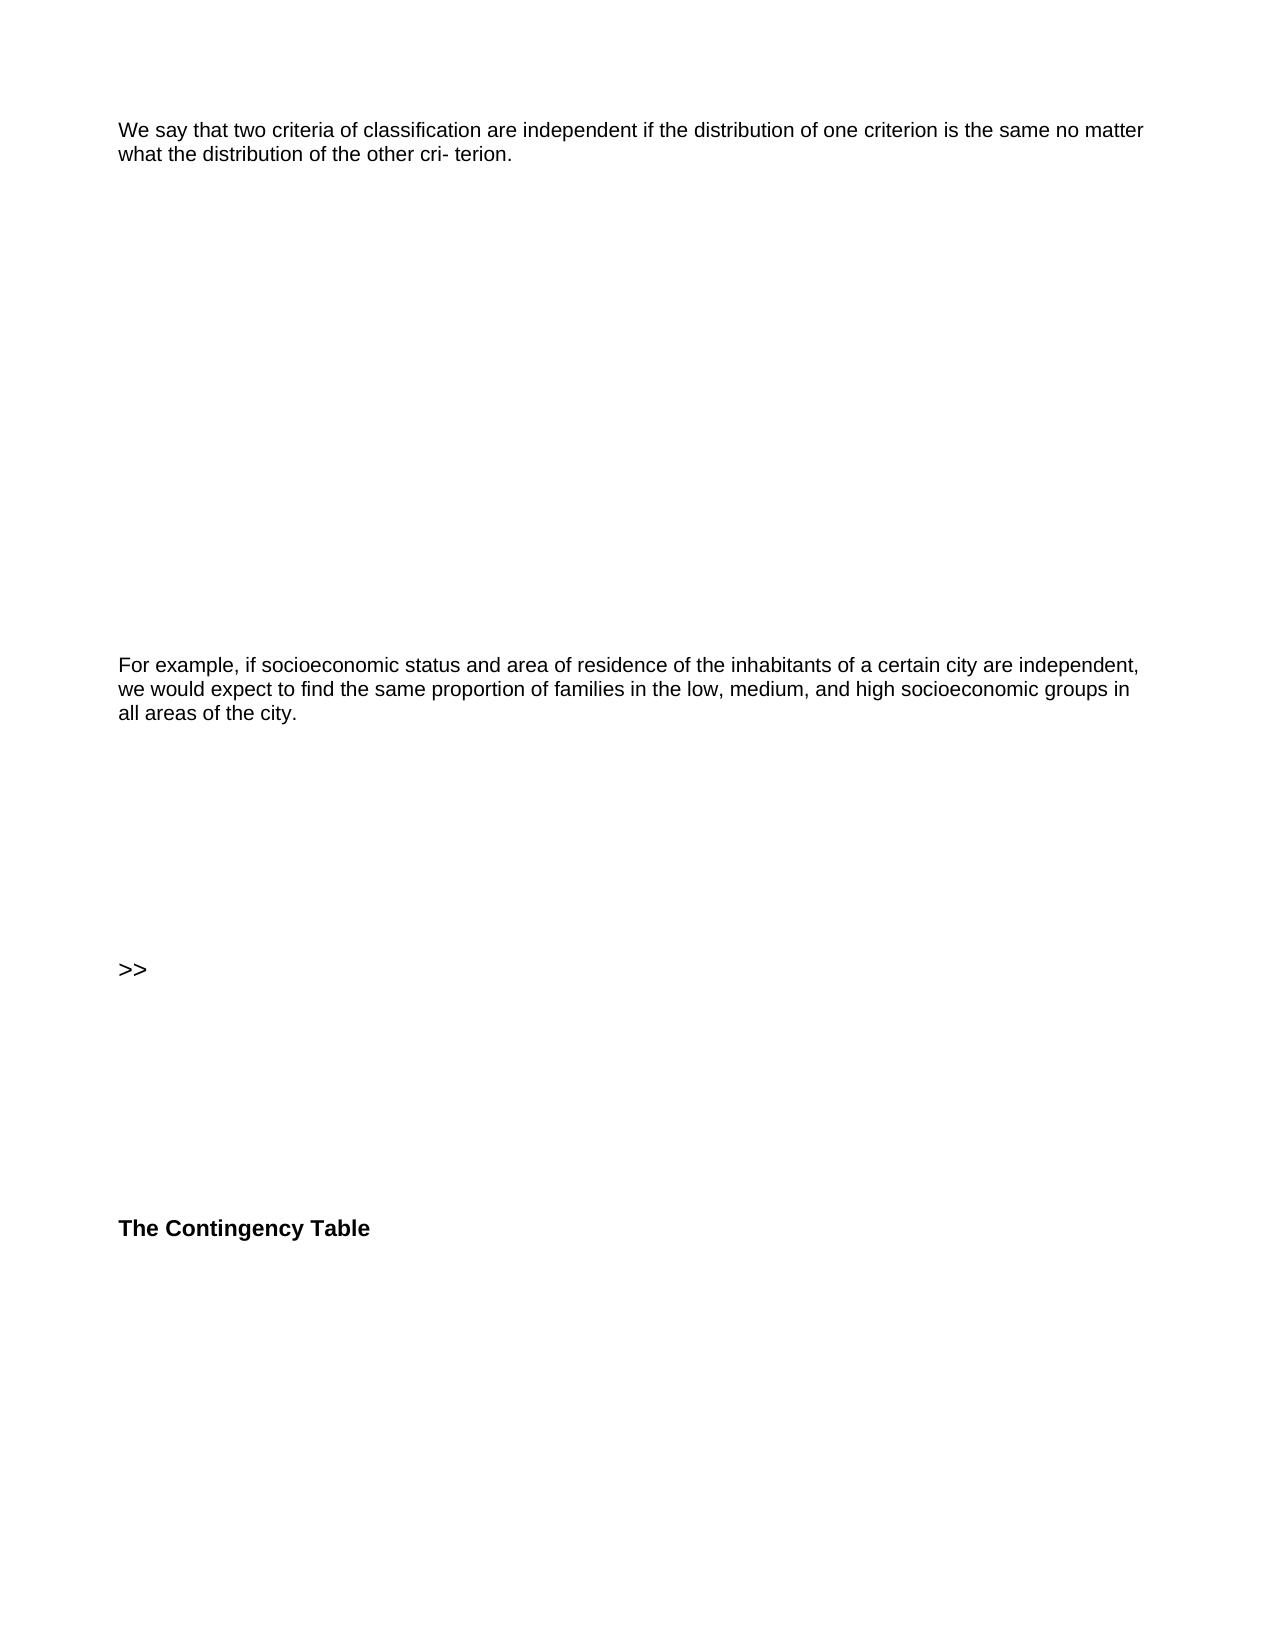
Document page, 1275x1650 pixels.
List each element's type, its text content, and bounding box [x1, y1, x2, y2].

text The Contingency Table [118, 1214, 1157, 1241]
text For example, if socioeconomic status and area of residence of the inhabitants of a certain city are independent, we would expect to find the same proportion of families in the low, medium, and high socioeconomic groups in all areas of the city. [118, 653, 1157, 725]
text >> [118, 955, 1157, 984]
text We say that two criteria of classification are independent if the distribution of one criterion is the same no matter what the distribution of the other cri- terion. [118, 118, 1157, 166]
